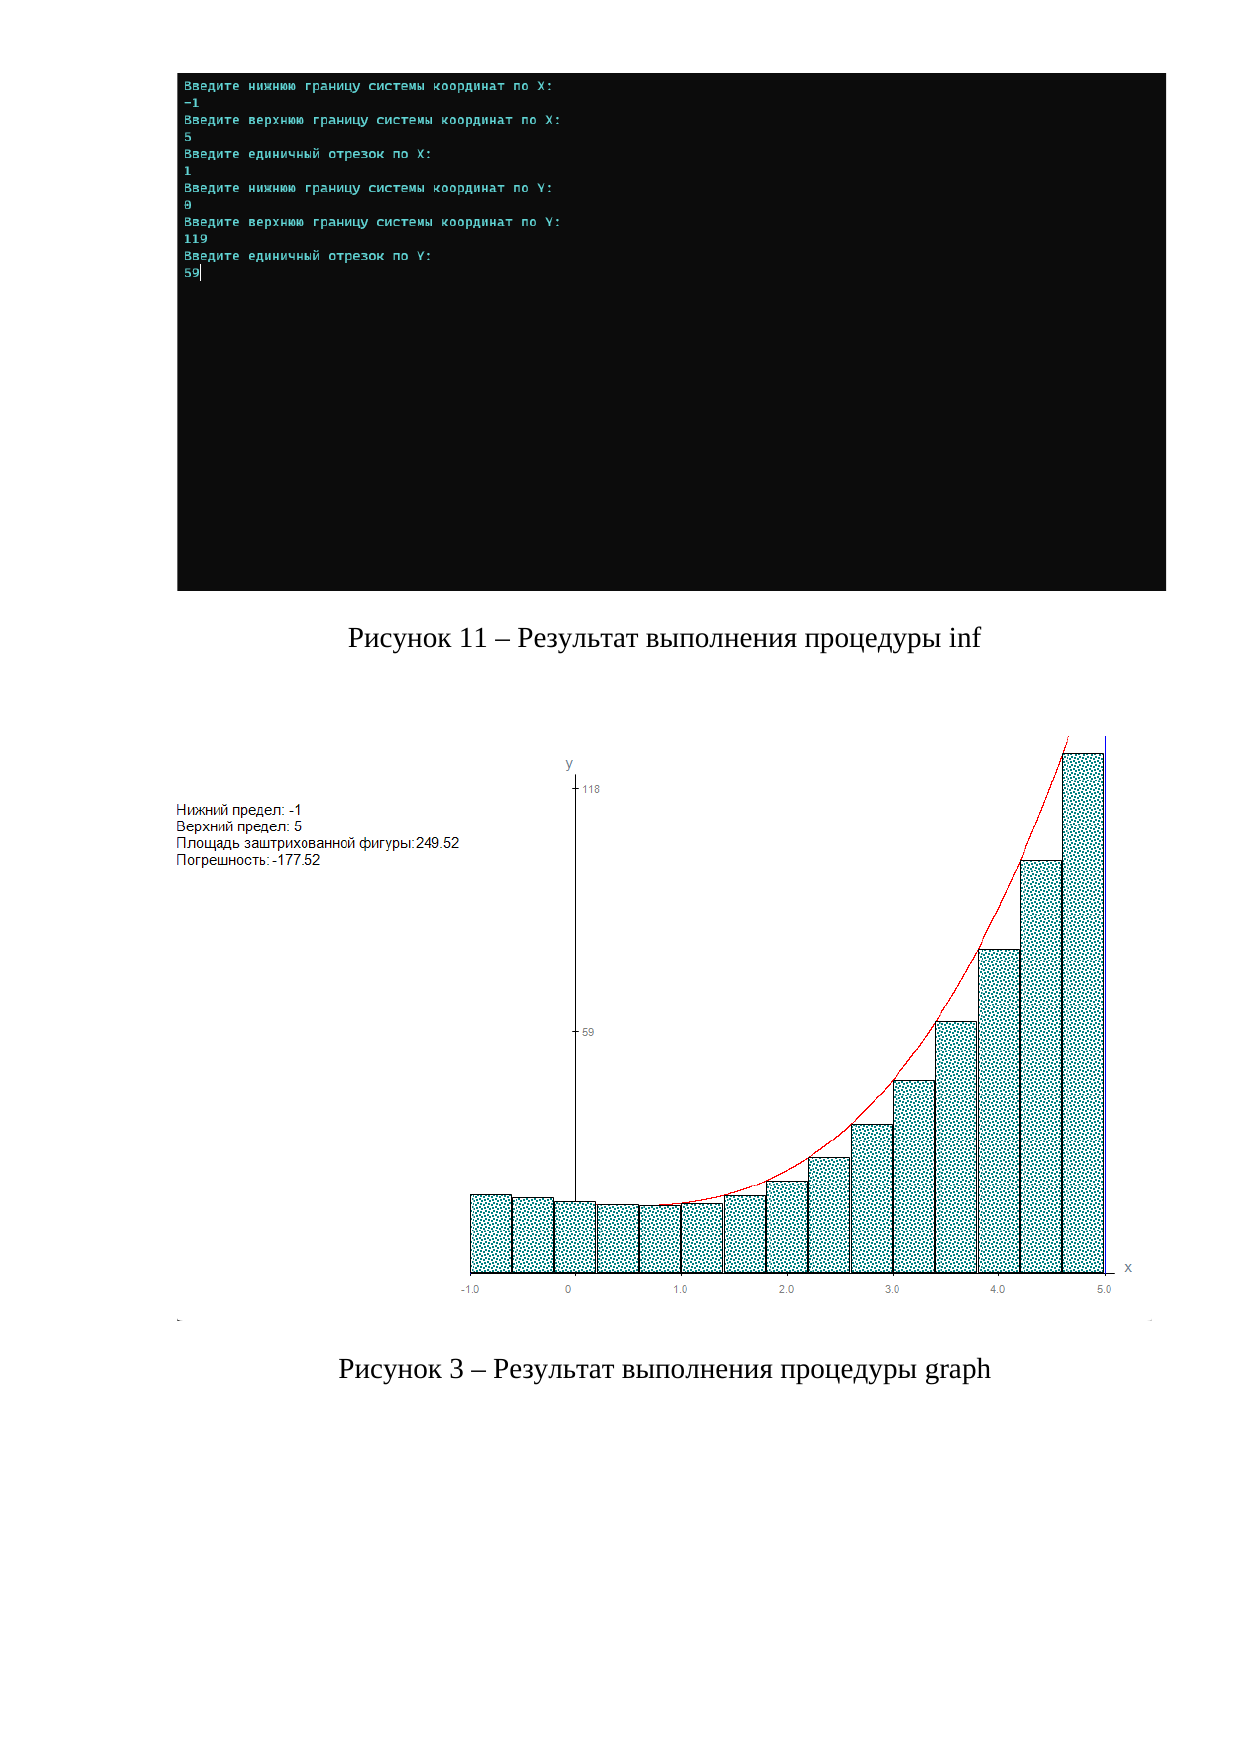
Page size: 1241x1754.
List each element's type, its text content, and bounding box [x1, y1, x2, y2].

text Рисунок 11 – Результат выполнения процедуры inf [177, 621, 1152, 654]
picture [177, 736, 1152, 1321]
picture [177, 73, 1167, 591]
